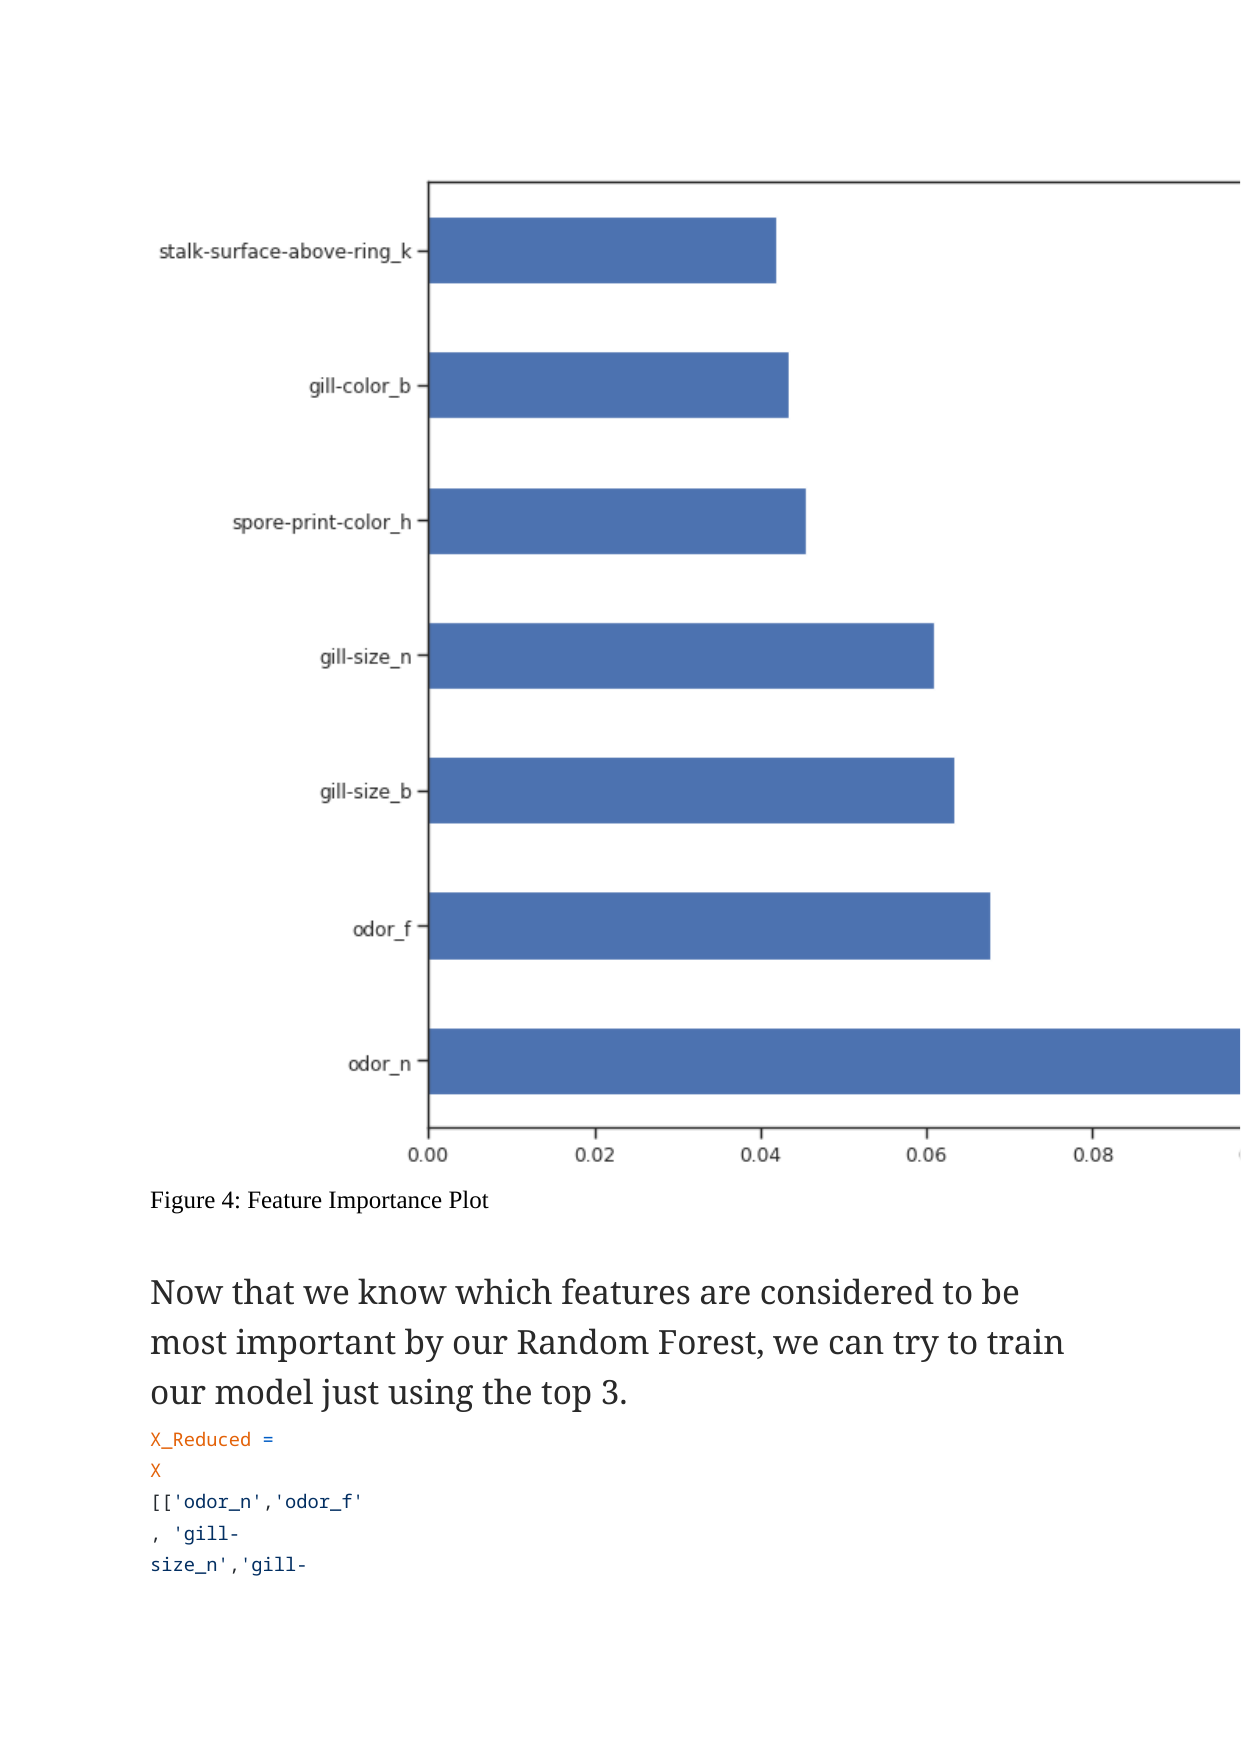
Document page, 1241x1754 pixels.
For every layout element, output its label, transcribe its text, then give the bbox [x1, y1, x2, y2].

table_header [150, 1414, 368, 1577]
text Figure 4: Feature Importance Plot [150, 1186, 1090, 1214]
text Now that we know which features are considered to be most important by our Random Forest, we can try to train our model just using the top 3. [150, 1264, 1090, 1414]
picture [150, 150, 1241, 1176]
